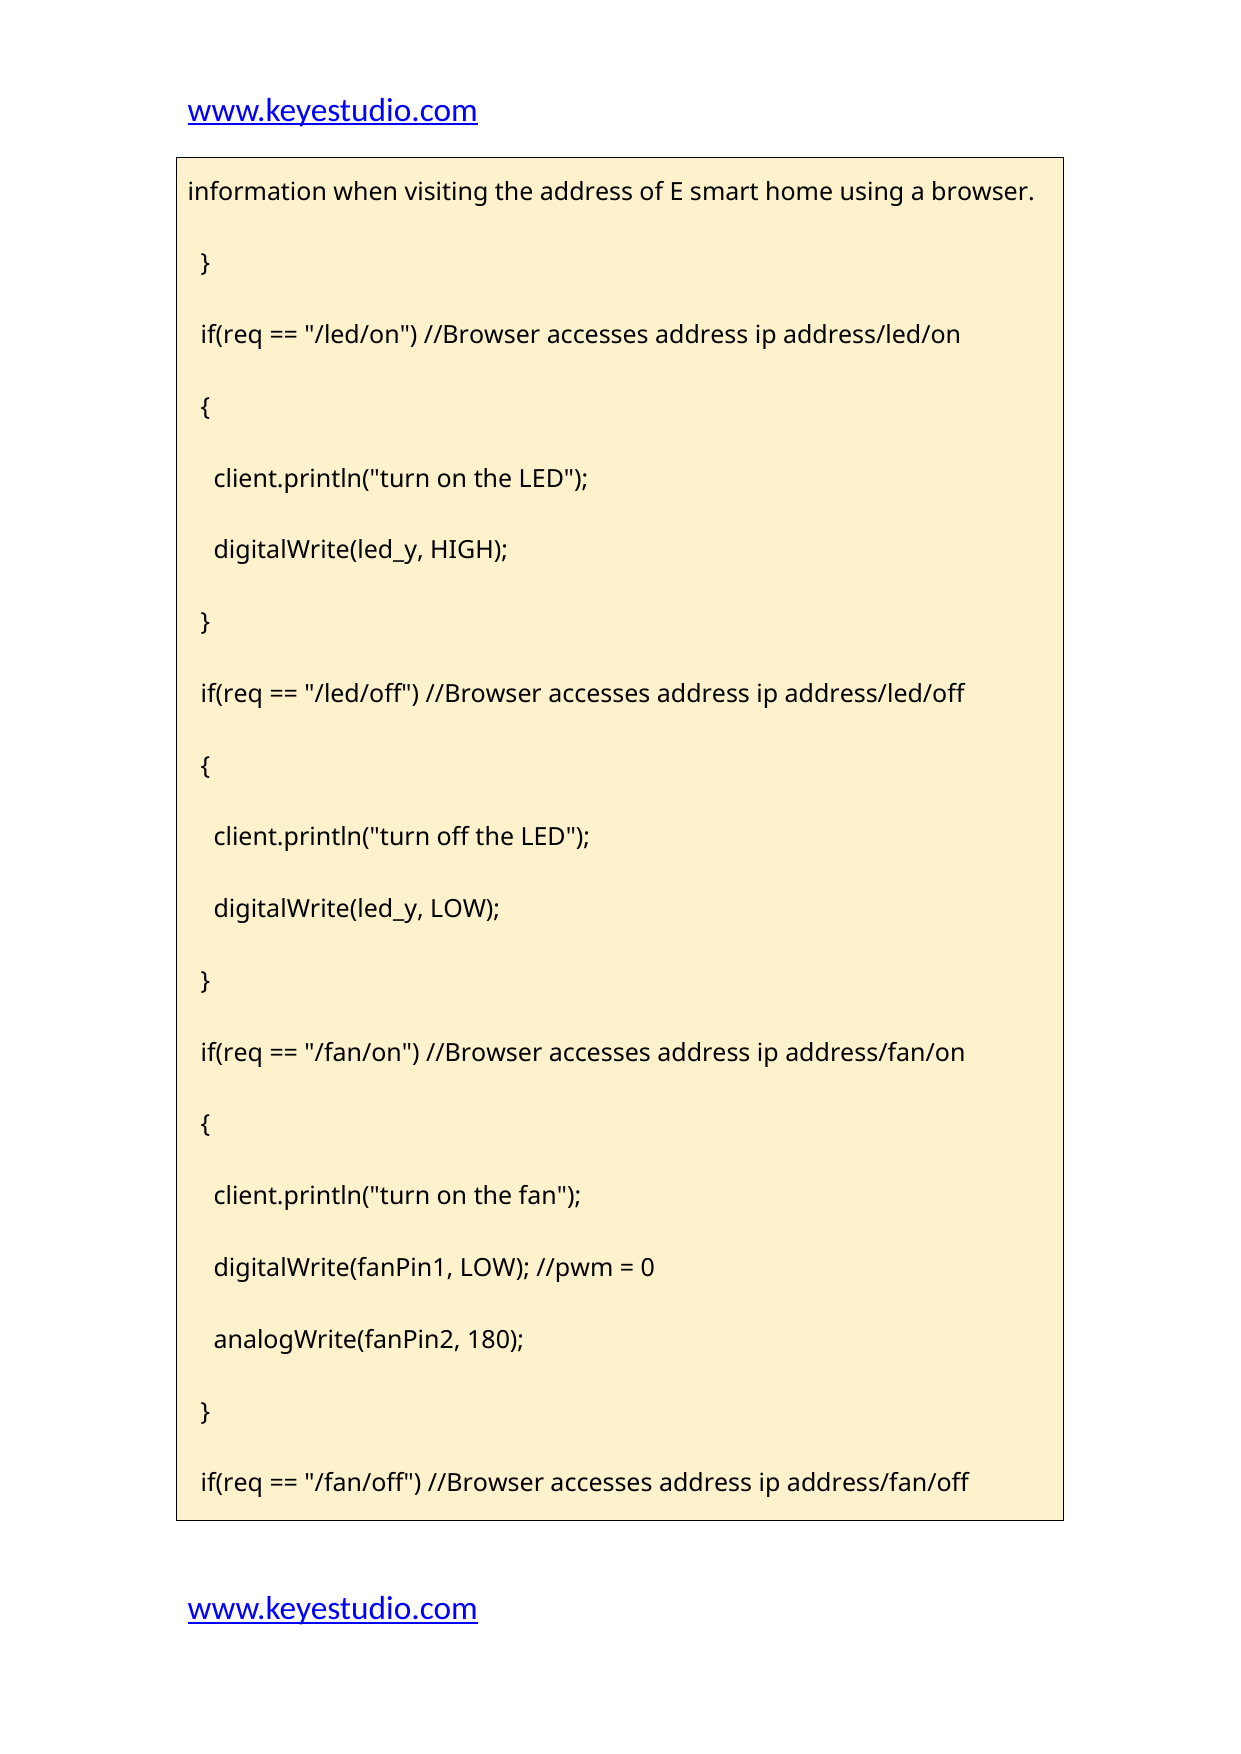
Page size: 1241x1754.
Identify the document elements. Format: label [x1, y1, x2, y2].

table_header [177, 158, 1063, 1520]
